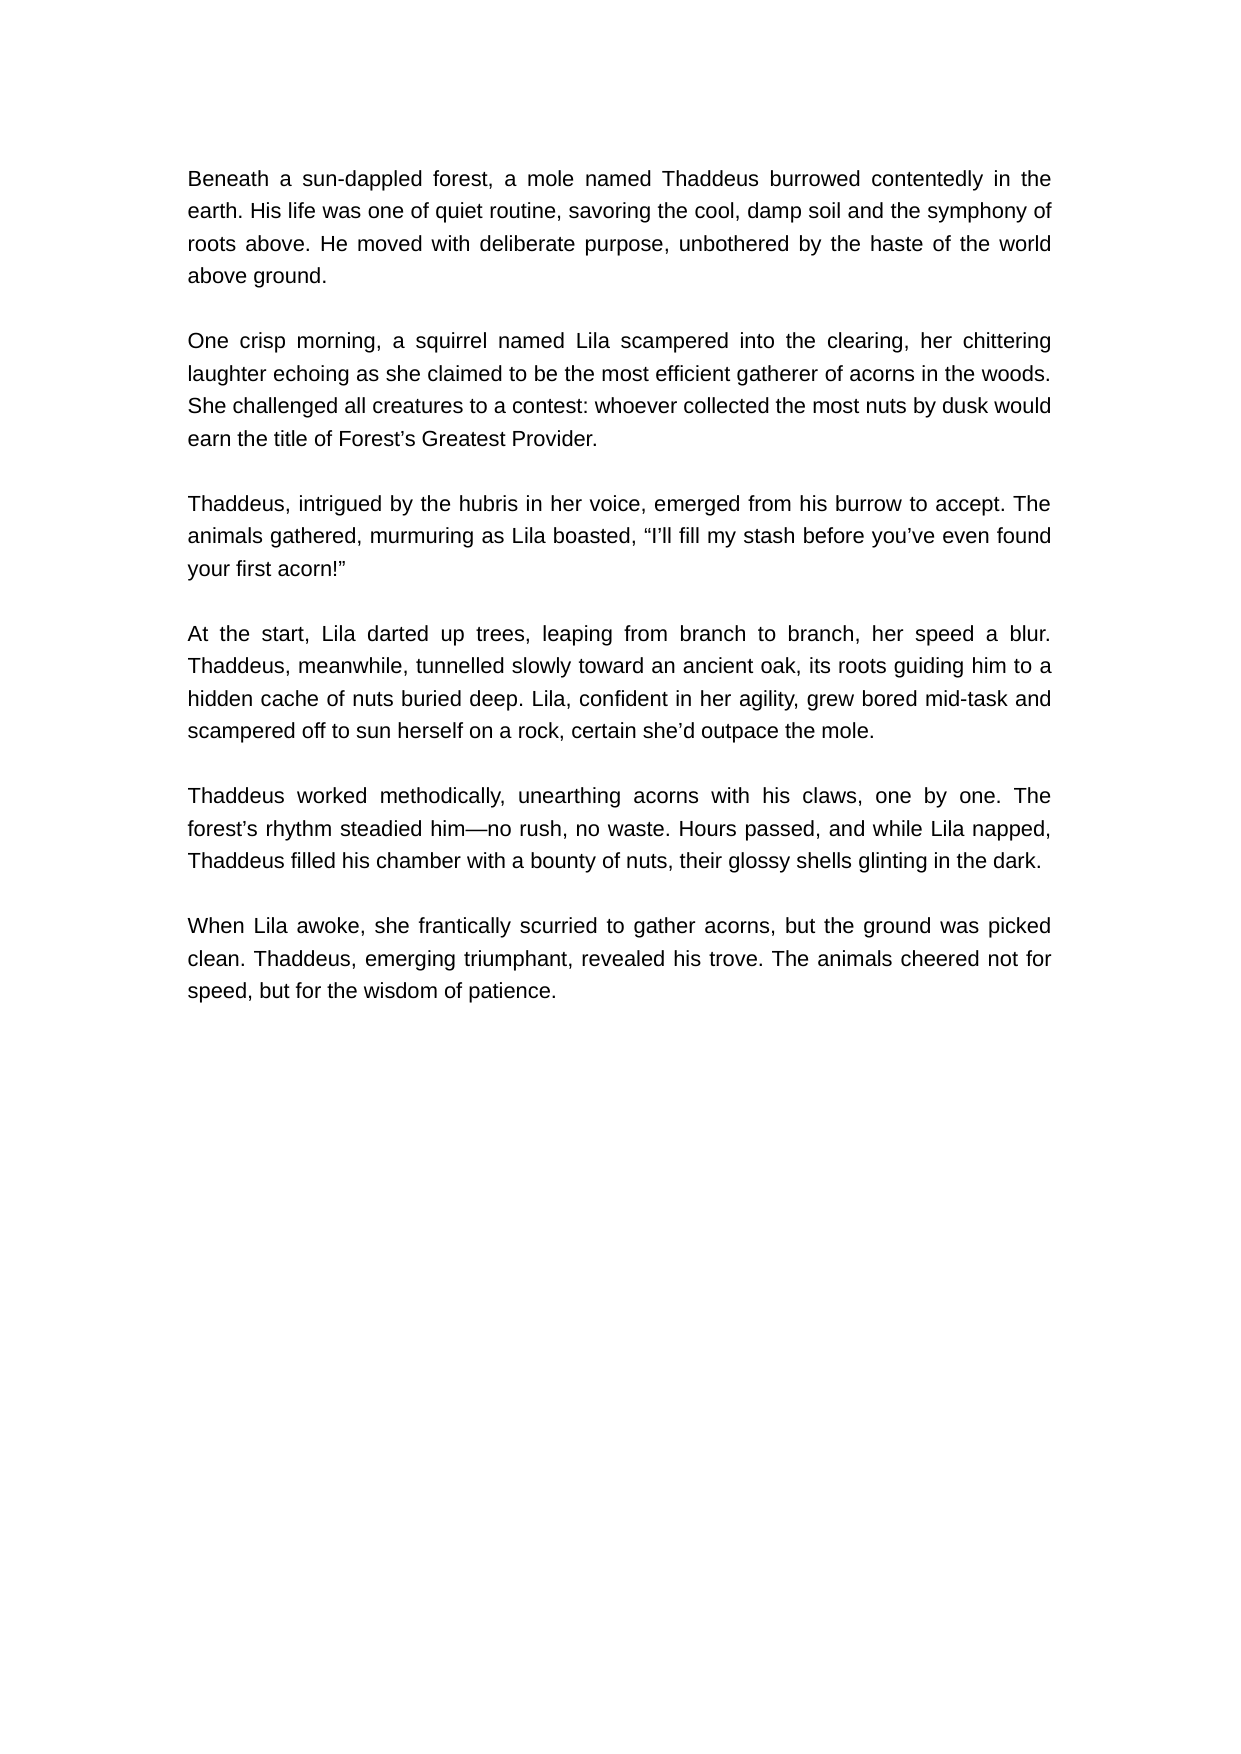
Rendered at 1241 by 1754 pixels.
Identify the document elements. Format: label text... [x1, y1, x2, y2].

text Beneath a sun-dappled forest, a mole named Thaddeus burrowed contentedly in the earth. His life was one of quiet routine, savoring the cool, damp soil and the symphony of roots above. He moved with deliberate purpose, unbothered by the haste of the world above ground. [187, 162, 1053, 292]
text At the start, Lila darted up trees, leaping from branch to branch, her speed a blur. Thaddeus, meanwhile, tunnelled slowly toward an ancient oak, its roots guiding him to a hidden cache of nuts buried deep. Lila, confident in her agility, grew bored mid-task and scampered off to sun herself on a rock, certain she’d outpace the mole. [187, 617, 1053, 747]
text Thaddeus, intrigued by the hubris in her voice, emerged from his burrow to accept. The animals gathered, murmuring as Lila boasted, “I’ll fill my stash before you’ve even found your first acorn!” [187, 487, 1053, 584]
text When Lila awoke, she frantically scurried to gather acorns, but the ground was picked clean. Thaddeus, emerging triumphant, revealed his trove. The animals cheered not for speed, but for the wisdom of patience. [187, 909, 1053, 1007]
text One crisp morning, a squirrel named Lila scampered into the clearing, her chittering laughter echoing as she claimed to be the most efficient gatherer of acorns in the woods. She challenged all creatures to a contest: whoever collected the most nuts by dusk would earn the title of Forest’s Greatest Provider. [187, 324, 1053, 454]
text Thaddeus worked methodically, unearthing acorns with his claws, one by one. The forest’s rhythm steadied him—no rush, no waste. Hours passed, and while Lila napped, Thaddeus filled his chamber with a bounty of nuts, their glossy shells glinting in the dark. [187, 779, 1053, 877]
